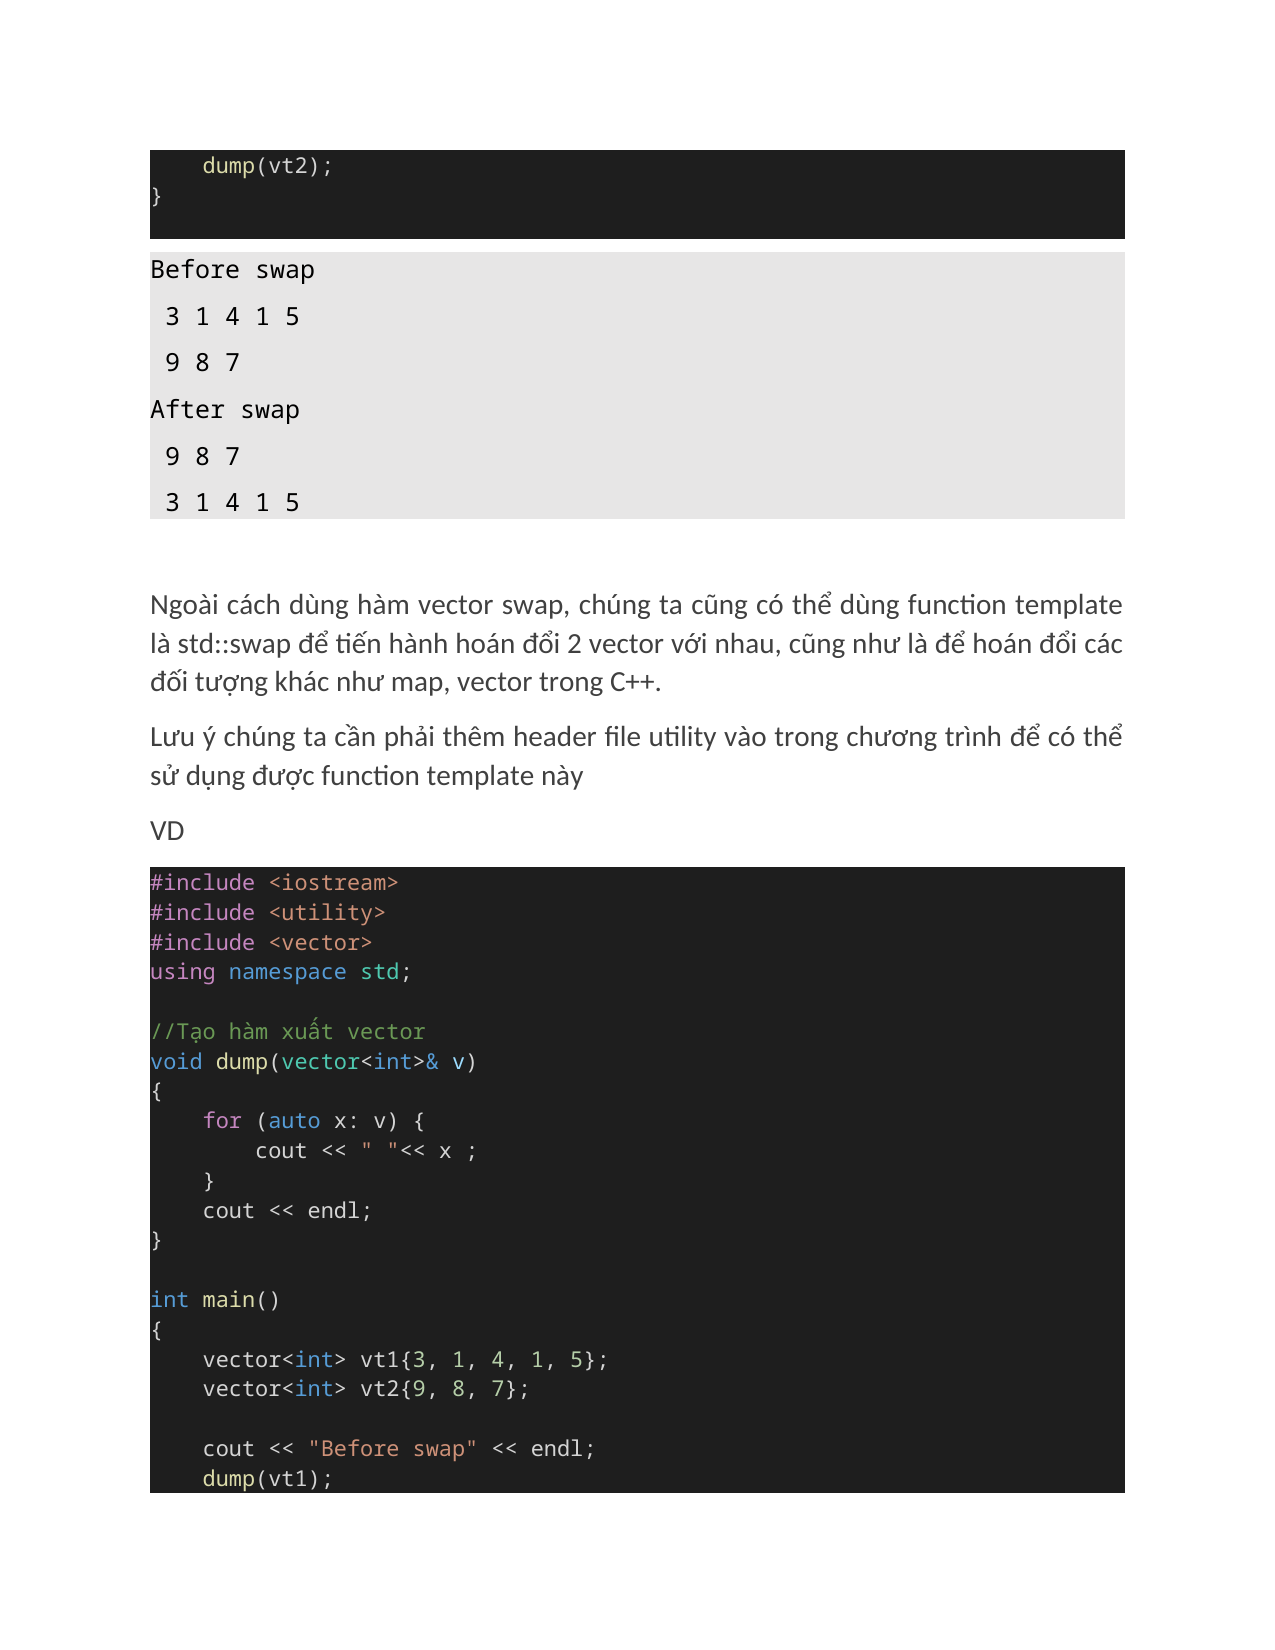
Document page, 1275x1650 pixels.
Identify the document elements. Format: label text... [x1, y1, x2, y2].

text { [150, 1076, 1125, 1105]
text 9 8 7 [150, 345, 1125, 379]
text After swap [150, 392, 1125, 426]
text Lưu ý chúng ta cần phải thêm header file utility vào trong chương trình để có thể sử dụng được function template này [150, 718, 1125, 792]
text #include <utility> [150, 897, 1125, 927]
text { [150, 1314, 1125, 1344]
text int main() [150, 1284, 1125, 1314]
text for (auto x: v) { [150, 1105, 1125, 1135]
text #include <iostream> [150, 867, 1125, 897]
text dump(vt1); [150, 1463, 1125, 1493]
text 3 1 4 1 5 [150, 485, 1125, 519]
text Before swap [150, 252, 1125, 286]
text } [150, 180, 1125, 209]
text } [150, 1224, 1125, 1254]
text vector<int> vt1{3, 1, 4, 1, 5}; [150, 1344, 1125, 1373]
text } [150, 1165, 1125, 1195]
text //Tạo hàm xuất vector [150, 1016, 1125, 1046]
text #include <vector> [150, 927, 1125, 956]
text 9 8 7 [150, 438, 1125, 472]
text using namespace std; [150, 956, 1125, 986]
text Ngoài cách dùng hàm vector swap, chúng ta cũng có thể dùng function template là std::swap để tiến hành hoán đổi 2 vector với nhau, cũng như là để hoán đổi các đối tượng khác như map, vector trong C++. [150, 586, 1125, 699]
text cout << " "<< x ; [150, 1135, 1125, 1165]
text cout << "Before swap" << endl; [150, 1433, 1125, 1463]
text vector<int> vt2{9, 8, 7}; [150, 1373, 1125, 1403]
text VD [150, 812, 1125, 847]
text 3 1 4 1 5 [150, 298, 1125, 332]
text void dump(vector<int>& v) [150, 1046, 1125, 1076]
text cout << endl; [150, 1195, 1125, 1224]
text dump(vt2); [150, 150, 1125, 180]
